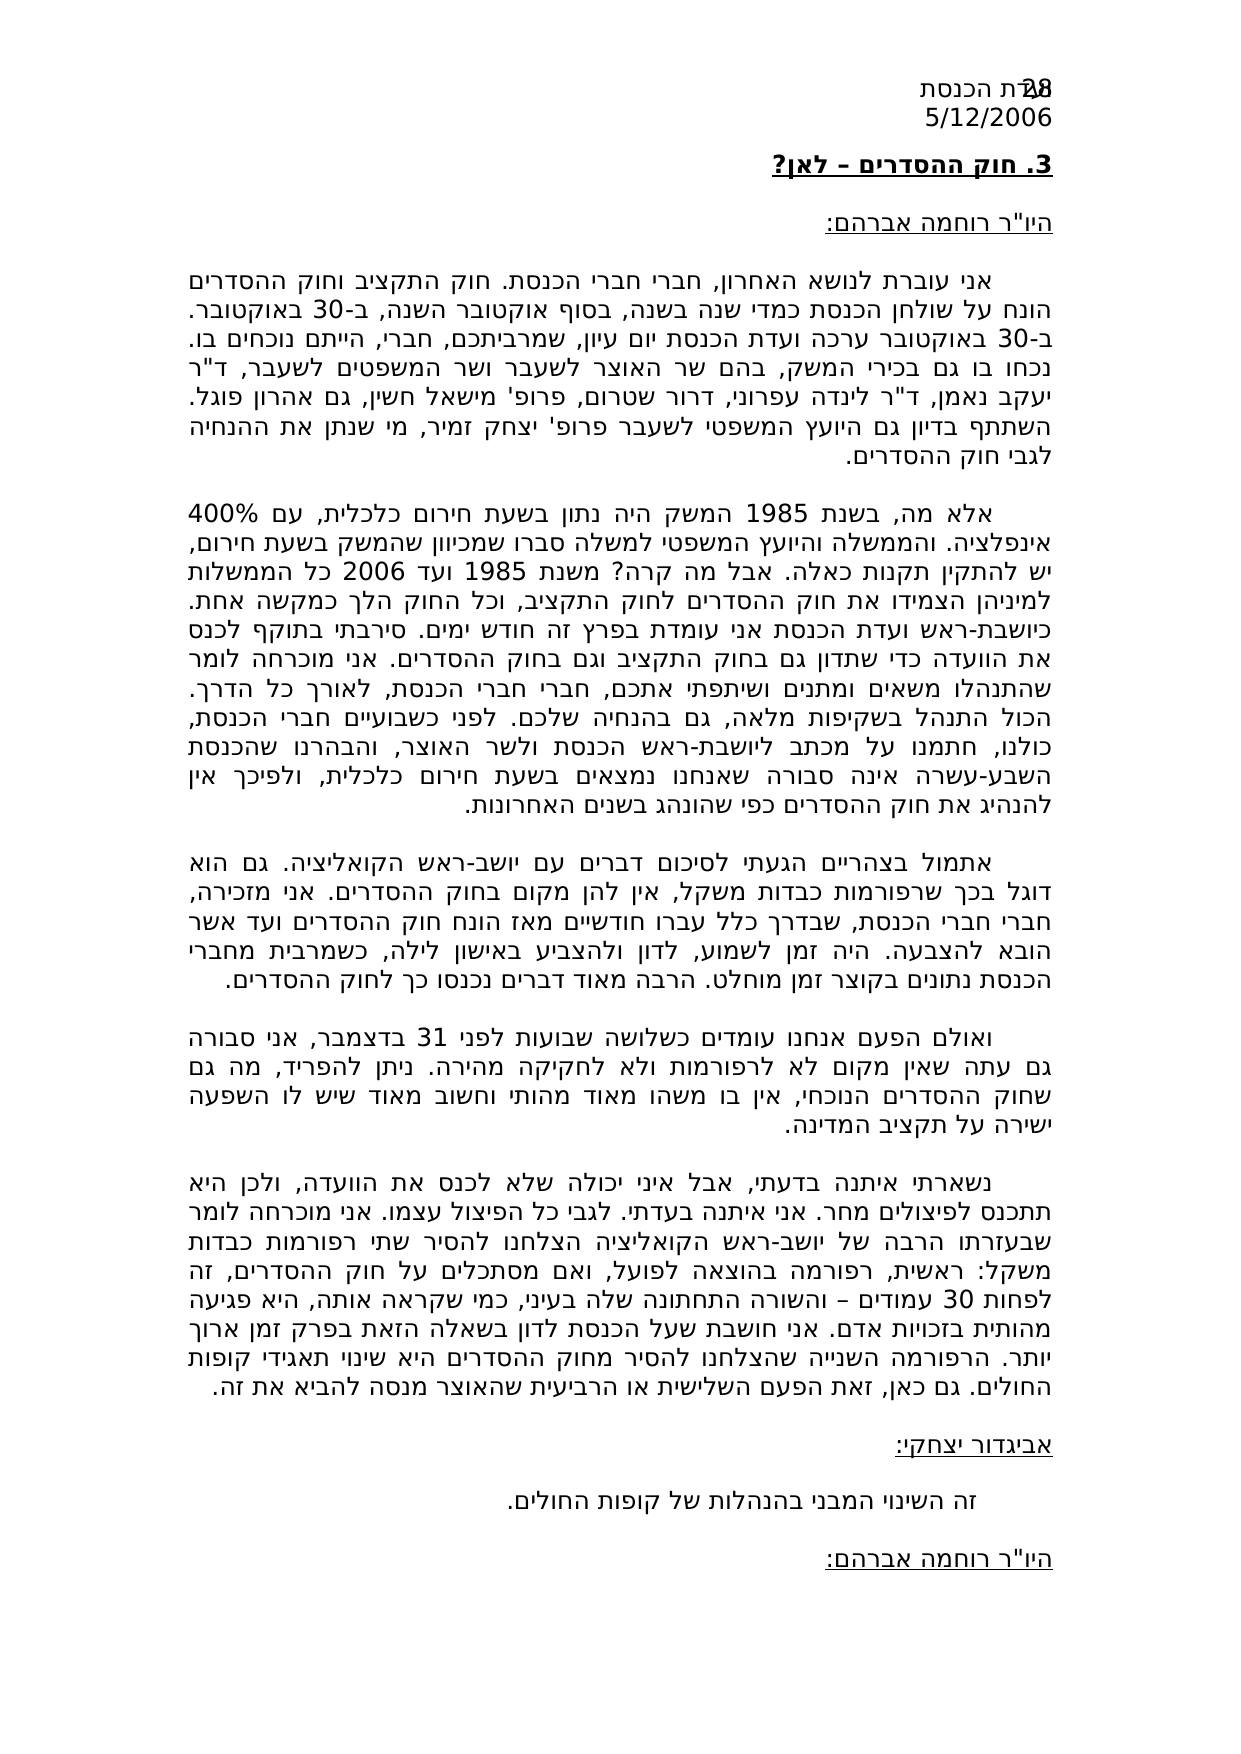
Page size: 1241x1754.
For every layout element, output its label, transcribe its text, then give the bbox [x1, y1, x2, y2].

text ואולם הפעם אנחנו עומדים כשלושה שבועות לפני 31 בדצמבר, אני סבורה גם עתה שאין מקום לא לרפורמות ולא לחקיקה מהירה. ניתן להפריד, מה גם שחוק ההסדרים הנוכחי, אין בו משהו מאוד מהותי וחשוב מאוד שיש לו השפעה ישירה על תקציב המדינה. [187, 1023, 1053, 1139]
text אני עוברת לנושא האחרון, חברי חברי הכנסת. חוק התקציב וחוק ההסדרים הונח על שולחן הכנסת כמדי שנה בשנה, בסוף אוקטובר השנה, ב-30 באוקטובר. ב-30 באוקטובר ערכה ועדת הכנסת יום עיון, שמרביתכם, חברי, הייתם נוכחים בו. נכחו בו גם בכירי המשק, בהם שר האוצר לשעבר ושר המשפטים לשעבר, ד"ר יעקב נאמן, ד"ר לינדה עפרוני, דרור שטרום, פרופ' מישאל חשין, גם אהרון פוגל. השתתף בדיון גם היועץ המשפטי לשעבר פרופ' יצחק זמיר, מי שנתן את ההנחיה לגבי חוק ההסדרים. [187, 266, 1053, 470]
text היו"ר רוחמה אברהם: [187, 1544, 1053, 1573]
text אלא מה, בשנת 1985 המשק היה נתון בשעת חירום כלכלית, עם 400% אינפלציה. והממשלה והיועץ המשפטי למשלה סברו שמכיוון שהמשק בשעת חירום, יש להתקין תקנות כאלה. אבל מה קרה? משנת 1985 ועד 2006 כל הממשלות למיניהן הצמידו את חוק ההסדרים לחוק התקציב, וכל החוק הלך כמקשה אחת. כיושבת-ראש ועדת הכנסת אני עומדת בפרץ זה חודש ימים. סירבתי בתוקף לכנס את הוועדה כדי שתדון גם בחוק התקציב וגם בחוק ההסדרים. אני מוכרחה לומר שהתנהלו משאים ומתנים ושיתפתי אתכם, חברי חברי הכנסת, לאורך כל הדרך. הכול התנהל בשקיפות מלאה, גם בהנחיה שלכם. לפני כשבועיים חברי הכנסת, כולנו, חתמנו על מכתב ליושבת-ראש הכנסת ולשר האוצר, והבהרנו שהכנסת השבע-עשרה אינה סבורה שאנחנו נמצאים בשעת חירום כלכלית, ולפיכך אין להנהיג את חוק ההסדרים כפי שהונהג בשנים האחרונות. [187, 499, 1053, 819]
text נשארתי איתנה בדעתי, אבל איני יכולה שלא לכנס את הוועדה, ולכן היא תתכנס לפיצולים מחר. אני איתנה בעדתי. לגבי כל הפיצול עצמו. אני מוכרחה לומר שבעזרתו הרבה של יושב-ראש הקואליציה הצלחנו להסיר שתי רפורמות כבדות משקל: ראשית, רפורמה בהוצאה לפועל, ואם מסתכלים על חוק ההסדרים, זה לפחות 30 עמודים – והשורה התחתונה שלה בעיני, כמי שקראה אותה, היא פגיעה מהותית בזכויות אדם. אני חושבת שעל הכנסת לדון בשאלה הזאת בפרק זמן ארוך יותר. הרפורמה השנייה שהצלחנו להסיר מחוק ההסדרים היא שינוי תאגידי קופות החולים. גם כאן, זאת הפעם השלישית או הרביעית שהאוצר מנסה להביא את זה. [187, 1168, 1053, 1402]
subtitle אביגדור יצחקי: [187, 1430, 1053, 1459]
text 3. חוק ההסדרים – לאן? [187, 150, 1053, 179]
text היו"ר רוחמה אברהם: [187, 208, 1053, 237]
text זה השינוי המבני בהנהלות של קופות החולים. [187, 1486, 1053, 1515]
text אתמול בצהריים הגעתי לסיכום דברים עם יושב-ראש הקואליציה. גם הוא דוגל בכך שרפורמות כבדות משקל, אין להן מקום בחוק ההסדרים. אני מזכירה, חברי חברי הכנסת, שבדרך כלל עברו חודשיים מאז הונח חוק ההסדרים ועד אשר הובא להצבעה. היה זמן לשמוע, לדון ולהצביע באישון לילה, כשמרבית מחברי הכנסת נתונים בקוצר זמן מוחלט. הרבה מאוד דברים נכנסו כך לחוק ההסדרים. [187, 848, 1053, 994]
